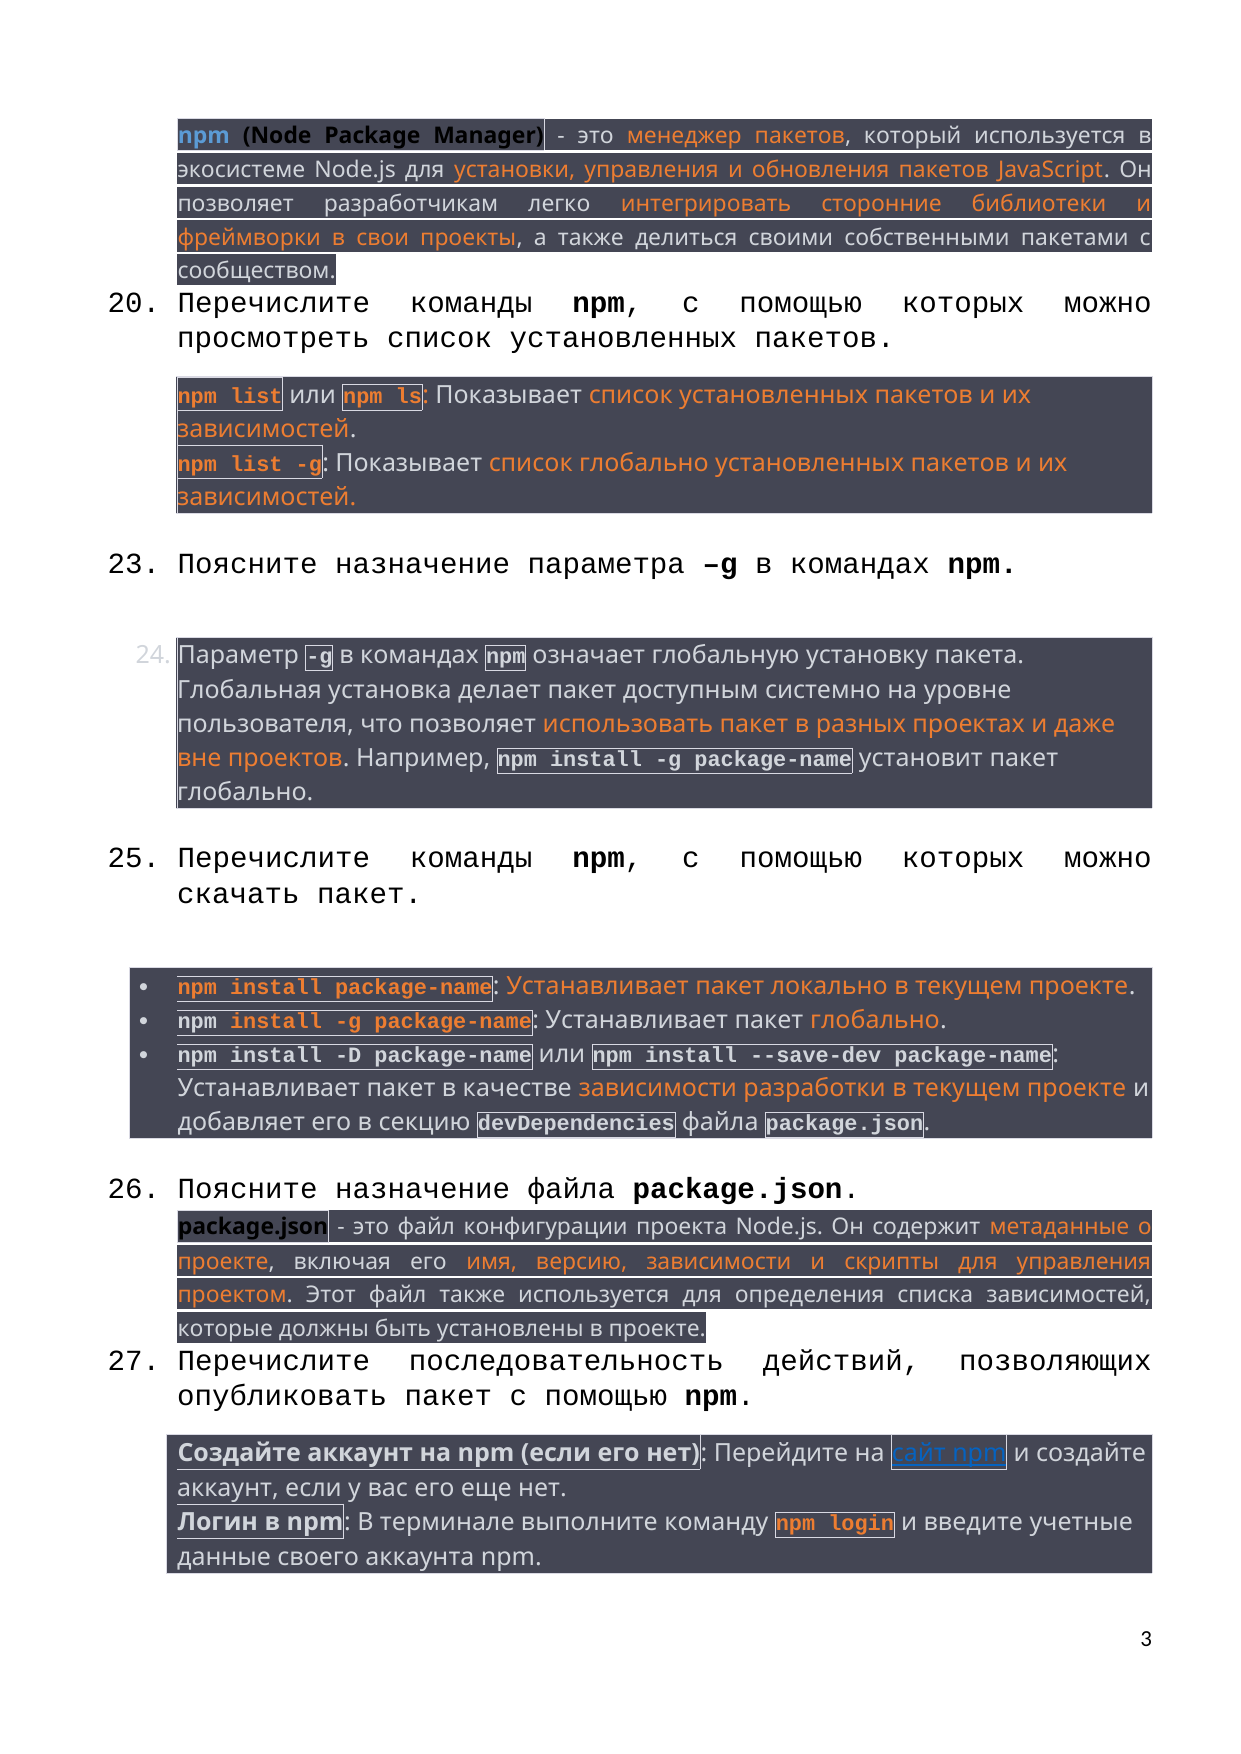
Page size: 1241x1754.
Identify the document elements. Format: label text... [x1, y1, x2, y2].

list Перечислите последовательность действий, позволяющих опубликовать пакет с помощью npm. [177, 1346, 1152, 1414]
list npm (Node Package Manager) - это менеджер пакетов, который используется в экосистеме Node.js для установки, управления и обновления пакетов JavaScript. Он позволяет разработчикам легко интегрировать сторонние библиотеки и фреймворки в свои проекты, а также делиться своими собственными пакетами с сообществом. [177, 252, 1152, 285]
list Создайте аккаунт на npm (если его нет): Перейдите на сайт npm и создайте аккаунт, если у вас его еще нет. [167, 1435, 1152, 1503]
list Перечислите команды npm, с помощью которых можно скачать пакет. [177, 844, 1152, 912]
list Логин в npm: В терминале выполните команду npm login и введите учетные данные своего аккаунта npm. [167, 1503, 1152, 1573]
list Поясните назначение файла package.json. [177, 1174, 1152, 1207]
list Параметр -g в командах npm означает глобальную установку пакета. Глобальная установка делает пакет доступным системно на уровне пользователя, что позволяет использовать пакет в разных проектах и даже вне проектов. Например, npm install -g package-name установит пакет глобально. [178, 638, 1152, 808]
list npm install package-name: Устанавливает пакет локально в текущем проекте. [130, 968, 1152, 1001]
list npm install -D package-name или npm install --save-dev package-name: Устанавливает пакет в качестве зависимости разработки в текущем проекте и добавляет его в секцию devDependencies файла package.json. [130, 1035, 1152, 1138]
list npm install -g package-name: Устанавливает пакет глобально. [130, 1001, 1152, 1035]
list npm list -g: Показывает список глобально установленных пакетов и их зависимостей. [178, 444, 1152, 513]
list Перечислите команды npm, с помощью которых можно просмотреть список установленных пакетов. [177, 288, 1152, 357]
list package.json - это файл конфигурации проекта Node.js. Он содержит метаданные о проекте, включая его имя, версию, зависимости и скрипты для управления проектом. Этот файл также используется для определения списка зависимостей, которые должны быть установлены в проекте. [177, 1309, 1152, 1343]
list Поясните назначение параметра –g в командах npm. [177, 549, 1152, 582]
list npm list или npm ls: Показывает список установленных пакетов и их зависимостей. [178, 377, 1152, 444]
